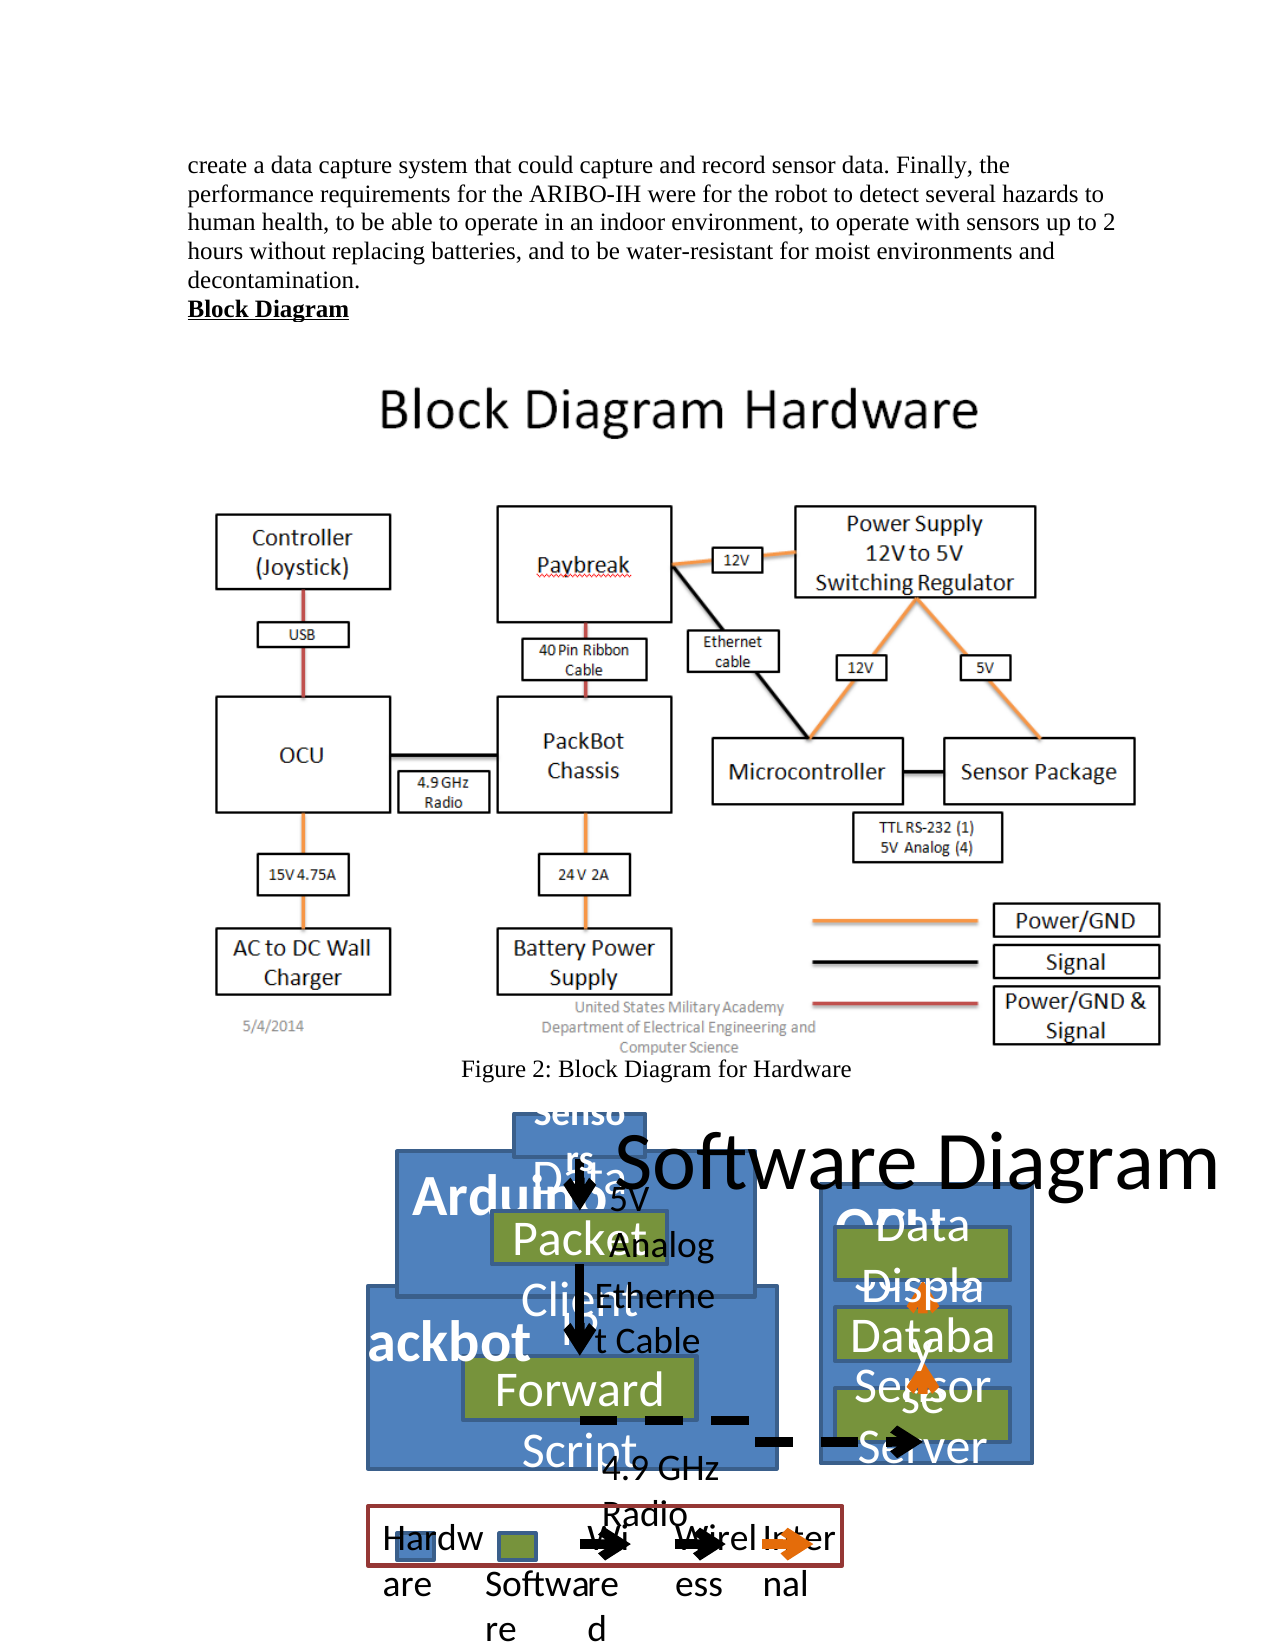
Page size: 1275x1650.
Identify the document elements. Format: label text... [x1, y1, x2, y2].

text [187, 150, 1125, 294]
text Block Diagram [187, 294, 1125, 322]
picture [187, 322, 1163, 1055]
text Figure 2: Block Diagram for Hardware [187, 1055, 1125, 1083]
